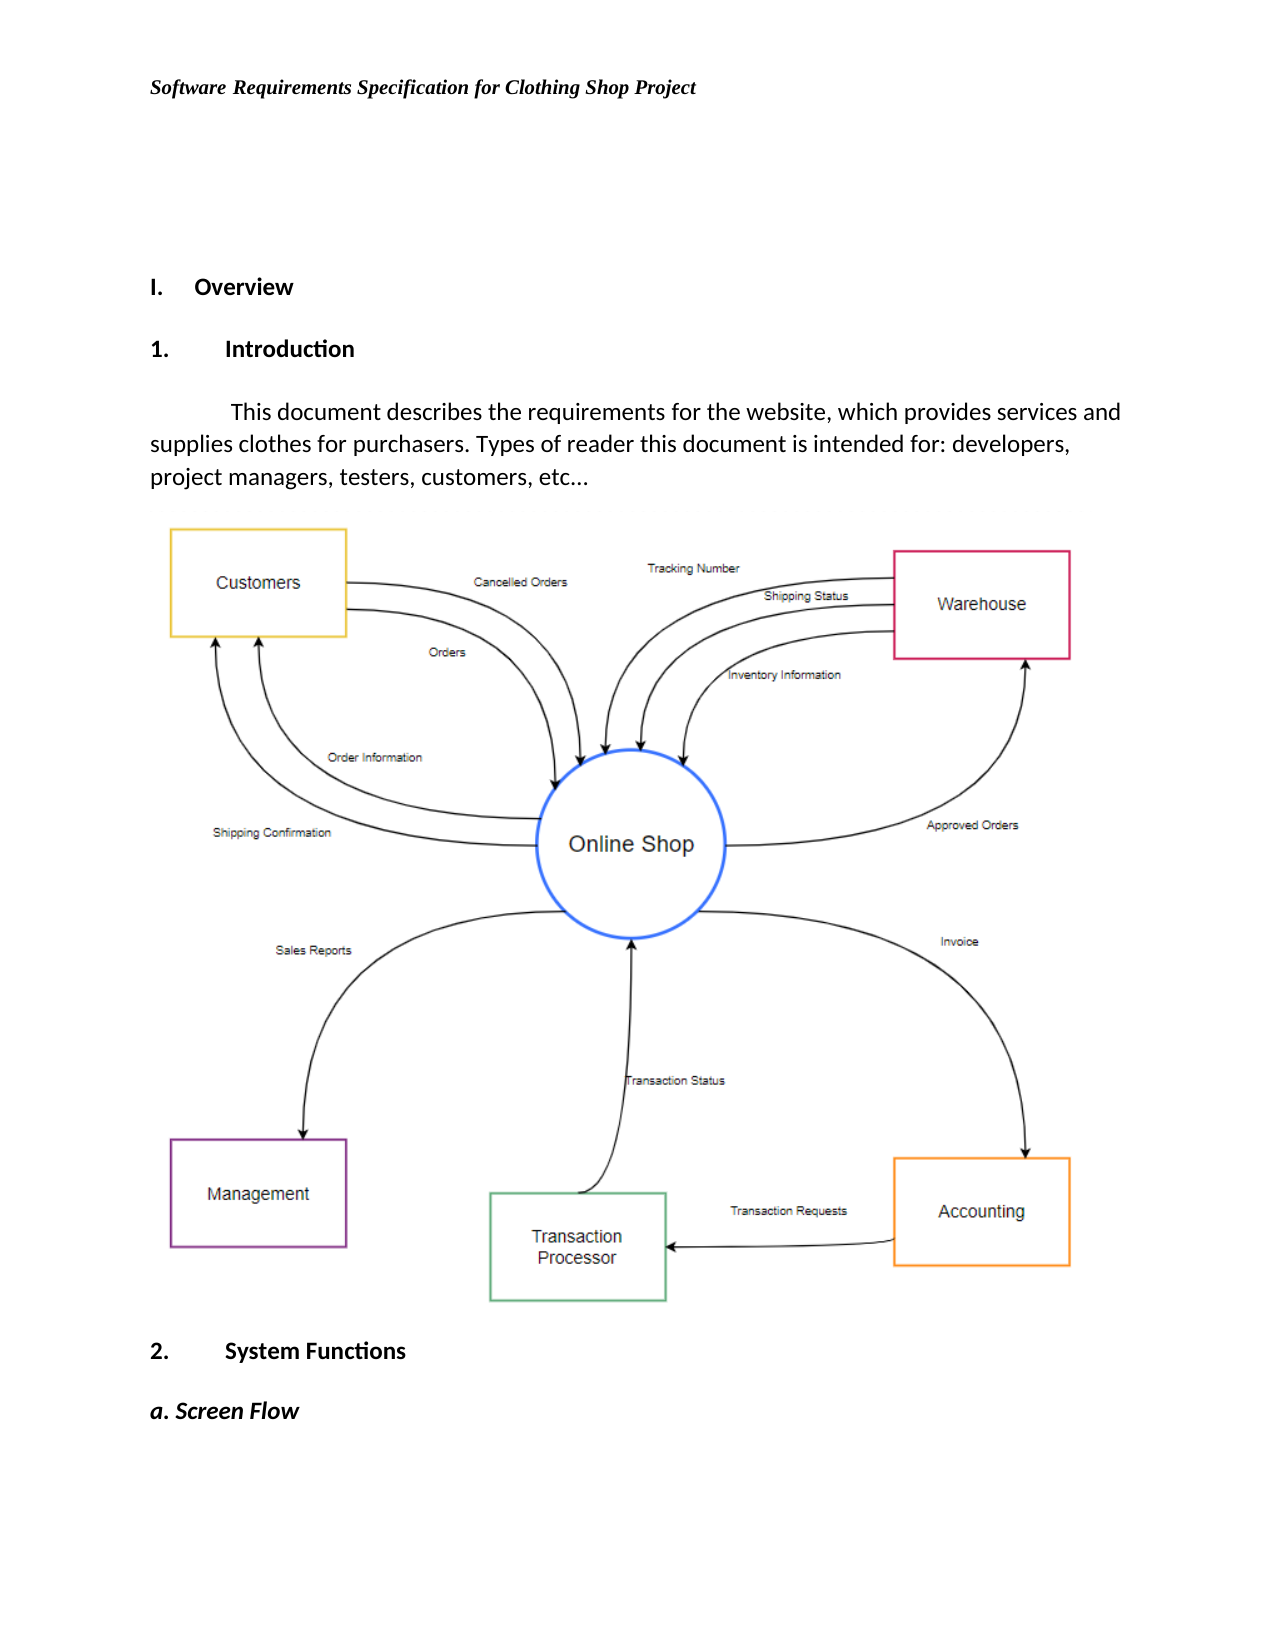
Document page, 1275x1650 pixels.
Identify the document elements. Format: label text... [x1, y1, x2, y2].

subtitle Overview [150, 271, 1125, 302]
subtitle Introduction [150, 333, 1125, 364]
subtitle a. Screen Flow [150, 1397, 1125, 1425]
subtitle System Functions [150, 1335, 1125, 1365]
picture [150, 511, 1092, 1304]
text This document describes the requirements for the website, which provides services and supplies clothes for purchasers. Types of reader this document is intended for: developers, project managers, testers, customers, etc… [150, 396, 1125, 492]
